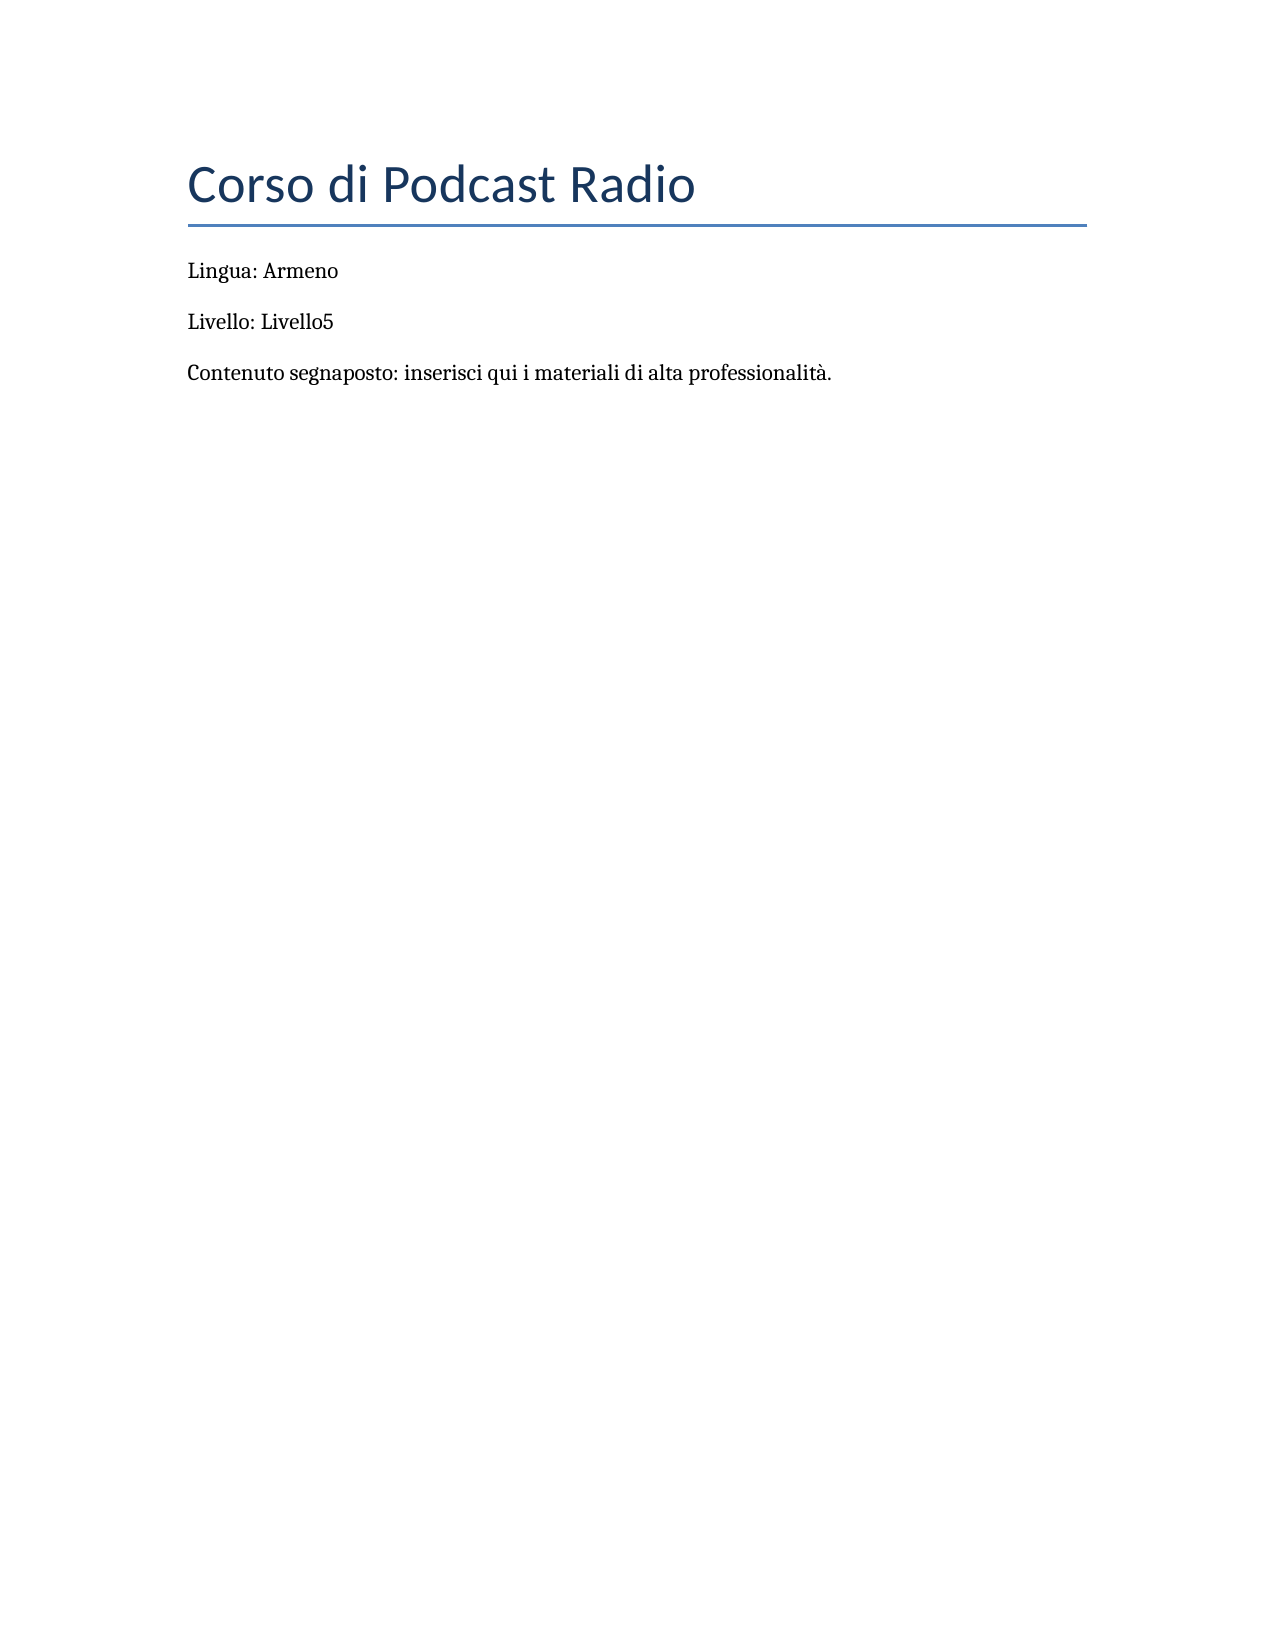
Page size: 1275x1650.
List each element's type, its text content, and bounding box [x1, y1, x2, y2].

text Lingua: Armeno [187, 258, 1087, 284]
title Corso di Podcast Radio [187, 150, 1087, 227]
text Contenuto segnaposto: inserisci qui i materiali di alta professionalità. [187, 360, 1087, 386]
text Livello: Livello5 [187, 309, 1087, 335]
